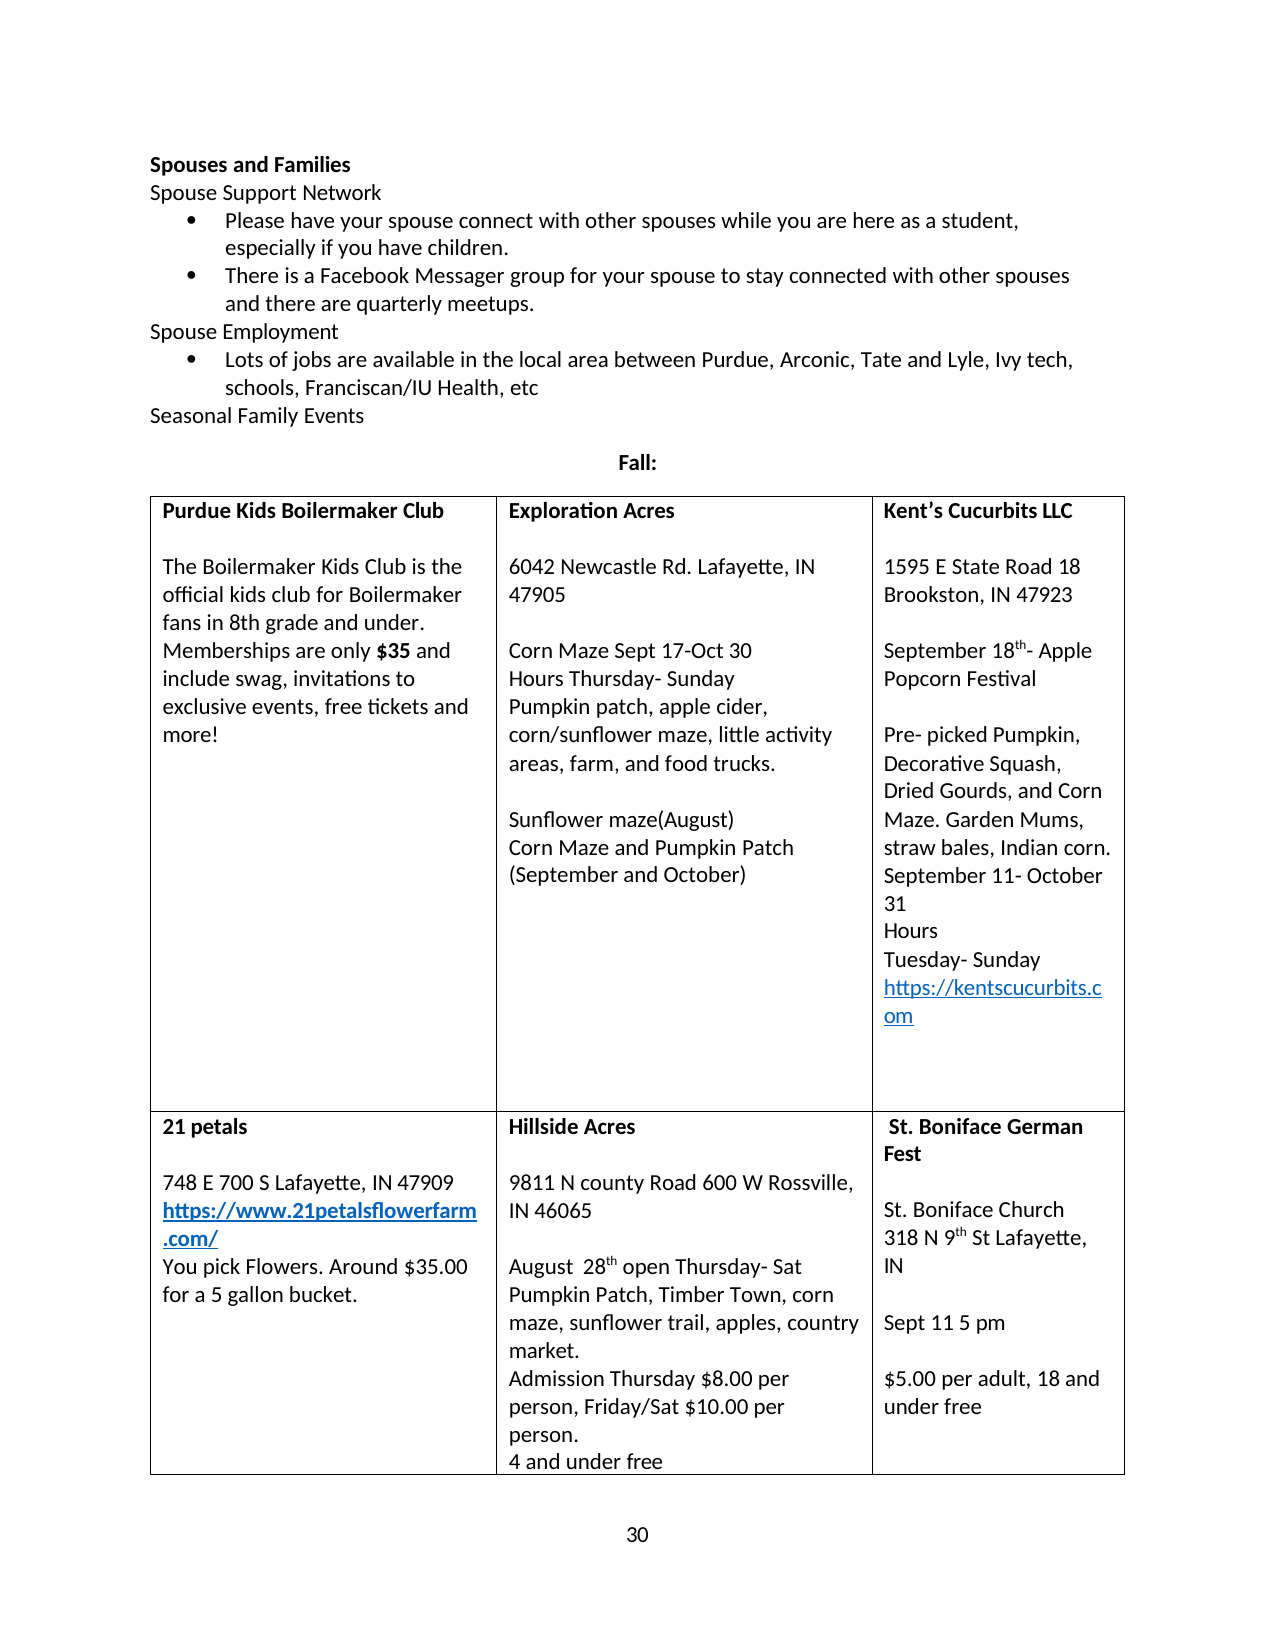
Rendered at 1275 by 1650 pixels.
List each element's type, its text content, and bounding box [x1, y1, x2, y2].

table_header Kent’s Cucurbits LLC 1595 E State Road 18 Brookston, IN 47923 September 18th- Apple Popcorn Festival Pre- picked Pumpkin, Decorative Squash, Dried Gourds, and Corn Maze. Garden Mums, straw bales, Indian corn. September 11- October 31 Hours Tuesday- Sunday https://kentscucurbits.c om [873, 497, 1124, 1111]
table_cell St. Boniface German Fest St. Boniface Church 318 N 9th St Lafayette, IN Sept 11 5 pm $5.00 per adult, 18 and under free [873, 1112, 1124, 1474]
list Lots of jobs are available in the local area between Purdue, Arconic, Tate and Lyle, Ivy tech, schools, Franciscan/IU Health, etc [187, 346, 1073, 402]
table_cell Hillside Acres 9811 N county Road 600 W Rossville, IN 46065 August 28th open Thursday- Sat Pumpkin Patch, Timber Town, corn maze, sunflower trail, apples, country market. Admission Thursday $8.00 per person, Friday/Sat $10.00 per person. 4 and under free [497, 1112, 872, 1474]
table_header Exploration Acres 6042 Newcastle Rd. Lafayette, IN 47905 Corn Maze Sept 17-Oct 30 Hours Thursday- Sunday Pumpkin patch, apple cider, corn/sunflower maze, little activity areas, farm, and food trucks. Sunflower maze(August) Corn Maze and Pumpkin Patch (September and October) [497, 497, 872, 1111]
subtitle Spouses and Families [150, 150, 1221, 178]
list There is a Facebook Messager group for your spouse to stay connected with other spouses and there are quarterly meetups. [187, 261, 1109, 317]
text Spouse Support Network [150, 178, 1221, 206]
table_cell 21 petals 748 E 700 S Lafayette, IN 47909 https://www.21petalsflowerfarm .com/ You pick Flowers. Around $35.00 for a 5 gallon bucket. [151, 1112, 496, 1474]
table_header Purdue Kids Boilermaker Club The Boilermaker Kids Club is the official kids club for Boilermaker fans in 8th grade and under. Memberships are only $35 and include swag, invitations to exclusive events, free tickets and more! [151, 497, 496, 1111]
text Seasonal Family Events [150, 402, 1221, 429]
text Fall: [92, 448, 1183, 476]
list Please have your spouse connect with other spouses while you are here as a student, especially if you have children. [187, 206, 1114, 261]
text Spouse Employment [150, 317, 1221, 345]
